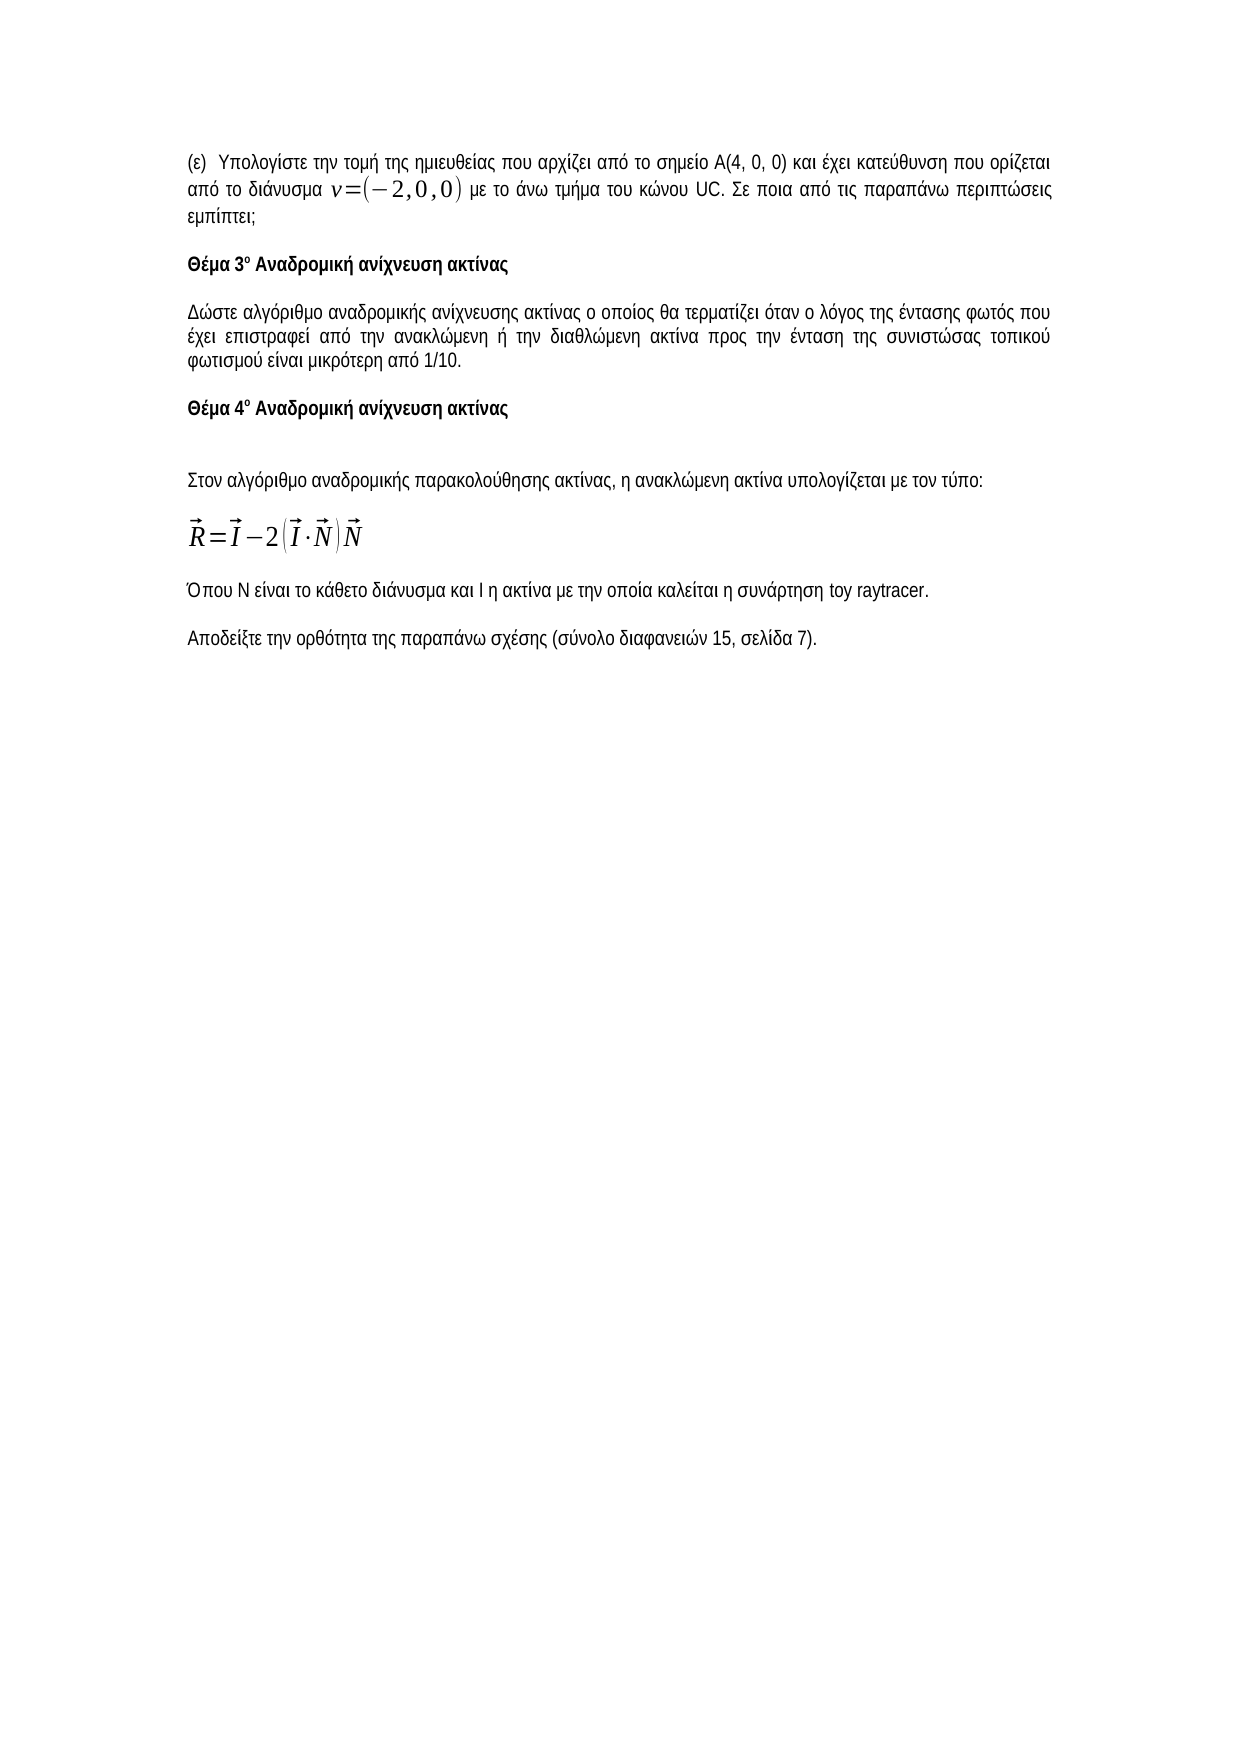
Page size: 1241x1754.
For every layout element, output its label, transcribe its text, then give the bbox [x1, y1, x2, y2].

text Όπου Ν είναι το κάθετο διάνυσμα και Ι η ακτίνα με την οποία καλείται η συνάρτηση toy raytracer. [187, 578, 1053, 602]
text Θέμα 4ο Αναδρομική ανίχνευση ακτίνας [187, 396, 1053, 419]
text (ε) Υπολογίστε την τομή της ημιευθείας που αρχίζει από το σημείο Α(4, 0, 0) και έχει κατεύθυνση που ορίζεται από το διάνυσμα με το άνω τμήμα του κώνου UC. Σε ποια από τις παραπάνω περιπτώσεις εμπίπτει; [187, 150, 1053, 228]
text Αποδείξτε την ορθότητα της παραπάνω σχέσης (σύνολο διαφανειών 15, σελίδα 7). [187, 626, 1053, 650]
text Δώστε αλγόριθμο αναδρομικής ανίχνευσης ακτίνας ο οποίος θα τερματίζει όταν ο λόγος της έντασης φωτός που έχει επιστραφεί από την ανακλώμενη ή την διαθλώμενη ακτίνα προς την ένταση της συνιστώσας τοπικού φωτισμού είναι μικρότερη από 1/10. [187, 300, 1053, 372]
text Θέμα 3ο Αναδρομική ανίχνευση ακτίνας [187, 252, 1053, 276]
text Στον αλγόριθμο αναδρομικής παρακολούθησης ακτίνας, η ανακλώμενη ακτίνα υπολογίζεται με τον τύπο: [187, 467, 1053, 491]
